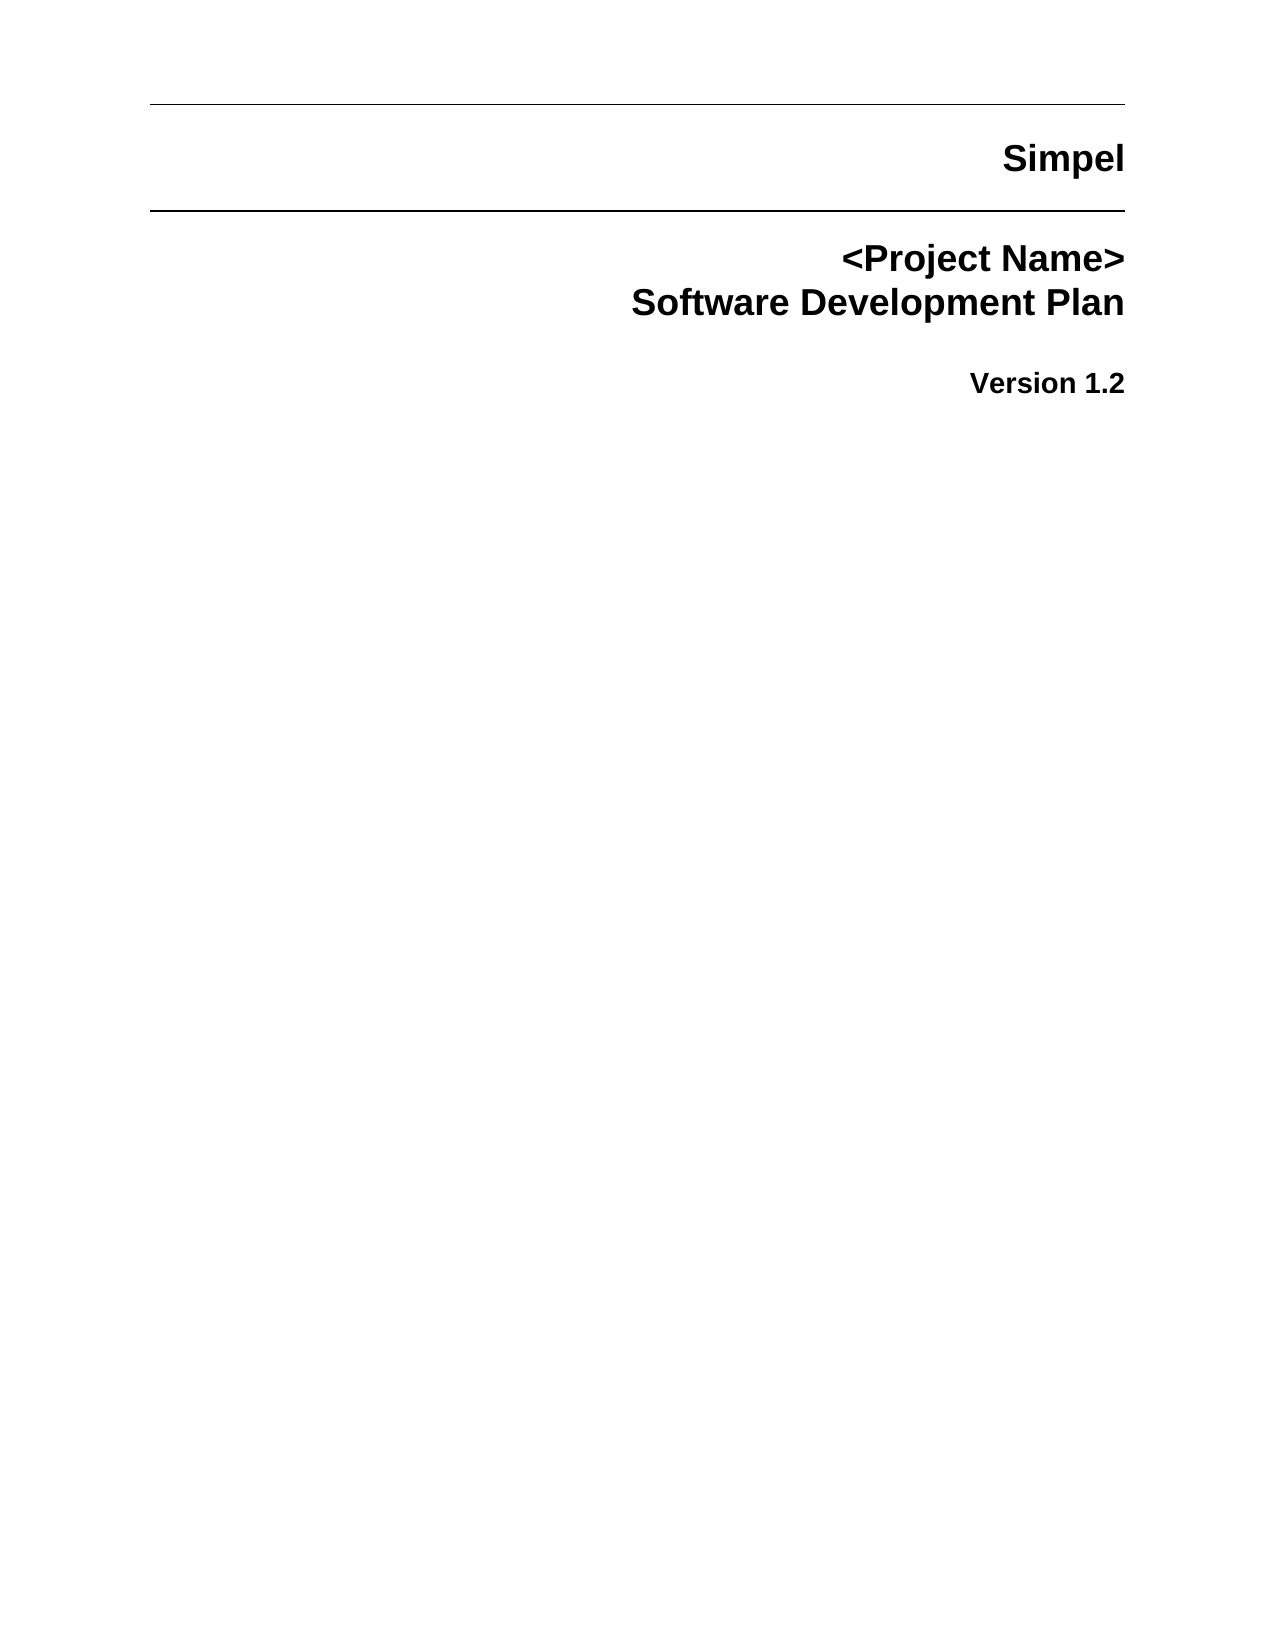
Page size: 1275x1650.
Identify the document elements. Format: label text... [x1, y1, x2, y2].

title Version 1.2 [150, 366, 1125, 399]
title OjoPodo [150, 237, 1125, 280]
